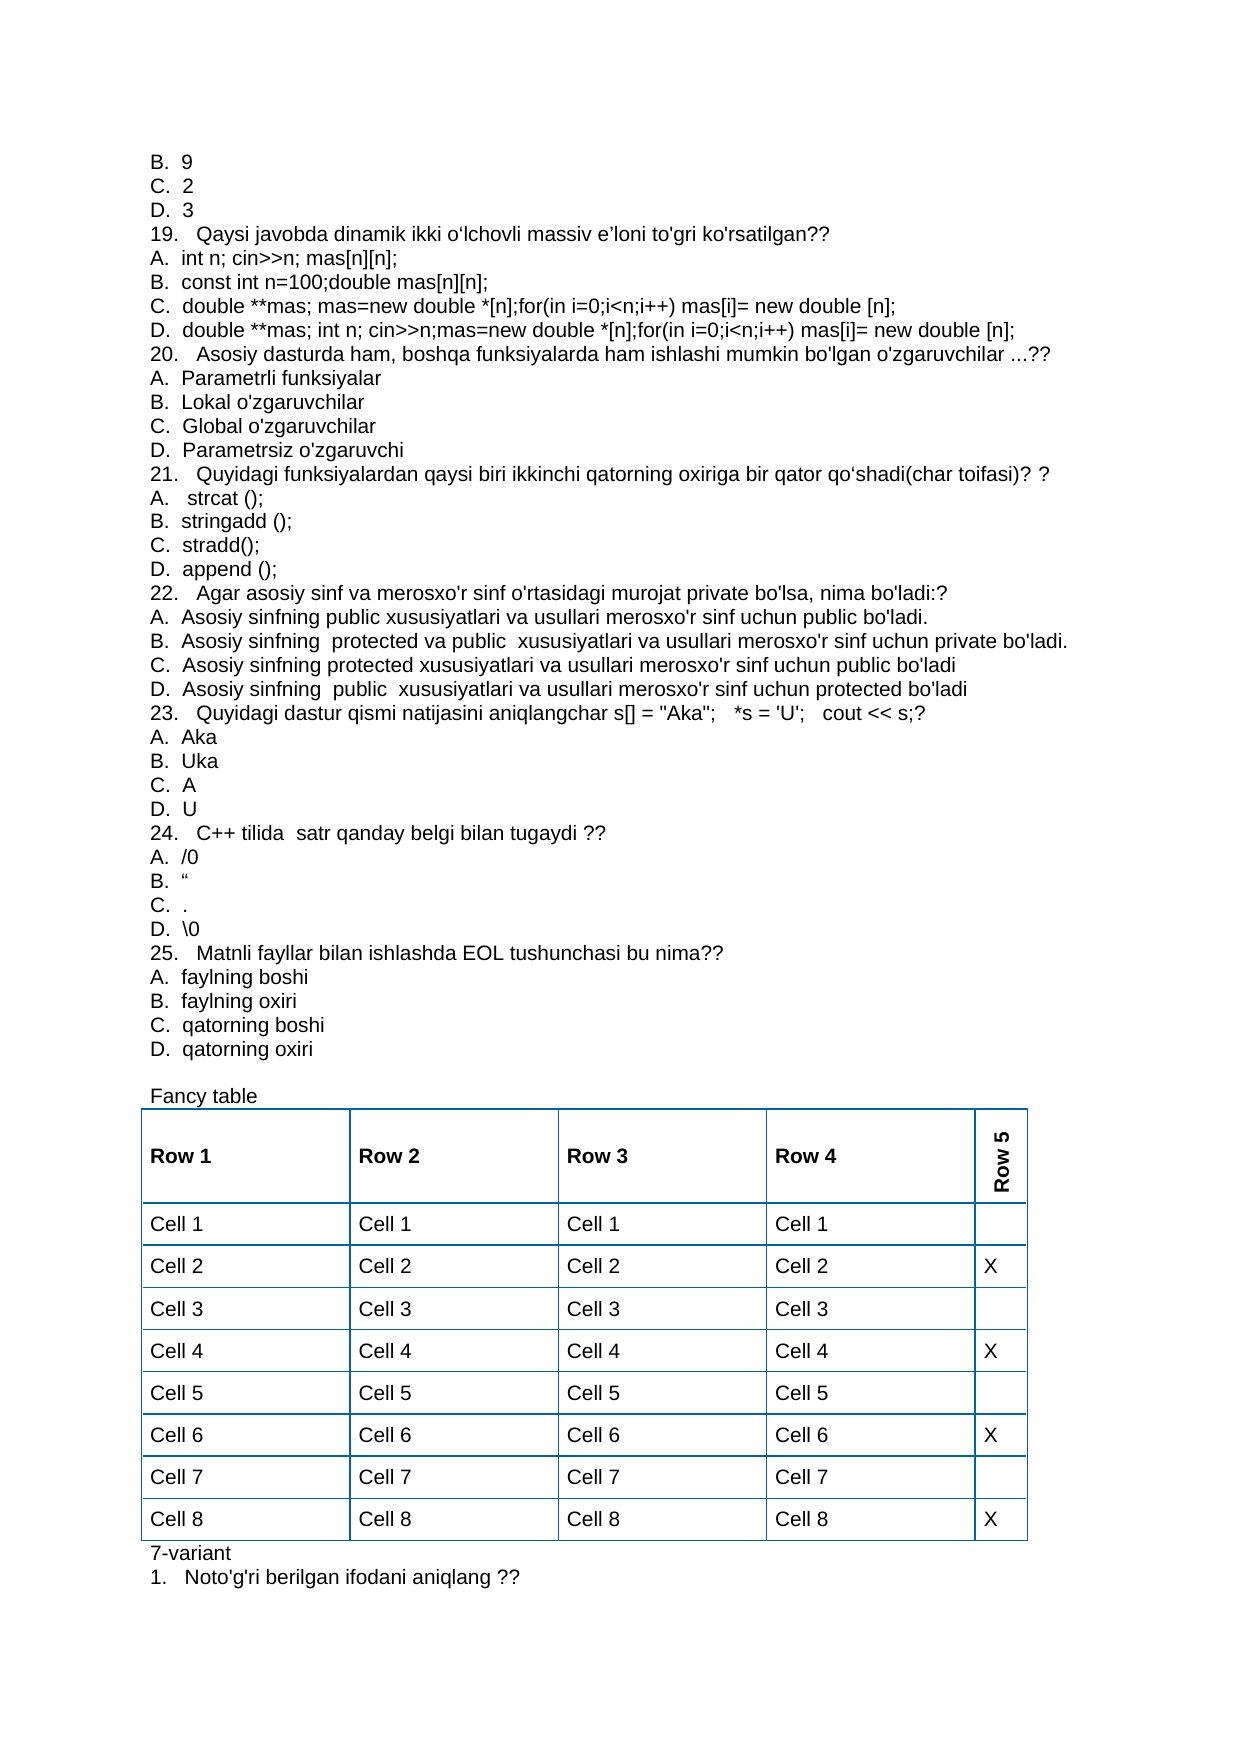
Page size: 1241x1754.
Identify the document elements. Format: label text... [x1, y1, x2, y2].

text B. const int n=100;double mas[n][n]; [150, 270, 1090, 294]
table_cell Cell 3 [142, 1288, 349, 1329]
table_cell [976, 1455, 1027, 1497]
text C. 2 [150, 174, 1090, 198]
text A. /0 [150, 845, 1090, 869]
table_cell X [976, 1244, 1027, 1286]
table_cell Cell 5 [767, 1372, 974, 1413]
text D. Asosiy sinfning public xususiyatlari va usullari merosxo'r sinf uchun protected bo'ladi [150, 677, 1090, 701]
table_cell Cell 4 [767, 1330, 974, 1371]
text 23. Quyidagi dastur qismi natijasini aniqlangchar s[] = "Aka"; *s = 'U'; cout << s;? [150, 701, 1090, 725]
table_header Row 3 [559, 1110, 766, 1202]
text D. Parametrsiz o'zgaruvchi [150, 437, 1090, 461]
table_cell X [976, 1329, 1027, 1371]
table_cell Cell 2 [142, 1245, 349, 1286]
text 25. Matnli fayllar bilan ishlashda EOL tushunchasi bu nima?? [150, 941, 1090, 964]
text D. 3 [150, 198, 1090, 222]
text C. Global o'zgaruvchilar [150, 413, 1090, 437]
table_cell Cell 6 [767, 1415, 974, 1455]
text A. Aka [150, 725, 1090, 749]
table_cell Cell 7 [142, 1456, 349, 1497]
table_cell Cell 1 [767, 1204, 974, 1244]
text 22. Agar asosiy sinf va merosxo'r sinf o'rtasidagi murojat private bo'lsa, nima bo'ladi:? [150, 581, 1090, 605]
table_cell Cell 3 [767, 1288, 974, 1329]
table_cell Cell 4 [351, 1330, 558, 1371]
text D. qatorning oxiri [150, 1036, 1090, 1060]
text A. Parametrli funksiyalar [150, 366, 1090, 389]
text B. stringadd (); [150, 509, 1090, 533]
text 20. Asosiy dasturda ham, boshqa funksiyalarda ham ishlashi mumkin bo'lgan o'zgaruvchilar ...?? [150, 342, 1090, 366]
text A. int n; cin>>n; mas[n][n]; [150, 246, 1090, 270]
table_cell Cell 1 [351, 1204, 558, 1244]
table_cell Cell 2 [767, 1246, 974, 1286]
text A. faylning boshi [150, 964, 1090, 988]
table_cell Cell 2 [559, 1246, 766, 1286]
text 19. Qaysi javobda dinamik ikki o‘lchovli massiv e’loni to'gri ko'rsatilgan?? [150, 222, 1090, 246]
table_cell Cell 4 [559, 1330, 766, 1371]
table_cell Cell 7 [351, 1457, 558, 1497]
table_header Row 2 [351, 1110, 558, 1202]
text C. Asosiy sinfning protected xususiyatlari va usullari merosxo'r sinf uchun public bo'ladi [150, 653, 1090, 677]
text 7-variant [150, 1541, 1090, 1565]
table_cell Cell 6 [559, 1415, 766, 1455]
text D. double **mas; int n; cin>>n;mas=new double *[n];for(in i=0;i<n;i++) mas[i]= new double [n]; [150, 318, 1090, 342]
table_cell Cell 3 [351, 1288, 558, 1329]
text D. U [150, 797, 1090, 821]
table_cell Cell 4 [142, 1330, 349, 1371]
text 24. C++ tilida satr qanday belgi bilan tugaydi ?? [150, 821, 1090, 845]
table_cell [976, 1371, 1027, 1413]
text D. \0 [150, 917, 1090, 941]
text B. 9 [150, 150, 1090, 174]
table_cell Cell 7 [767, 1457, 974, 1497]
table_cell Cell 5 [351, 1372, 558, 1413]
table_cell Cell 1 [559, 1204, 766, 1244]
text B. “ [150, 869, 1090, 893]
text C. stradd(); [150, 533, 1090, 557]
table_cell Cell 7 [559, 1457, 766, 1497]
table_cell Cell 2 [351, 1246, 558, 1286]
text B. Uka [150, 749, 1090, 773]
text B. faylning oxiri [150, 988, 1090, 1012]
table_header Row 1 [142, 1110, 349, 1202]
table_header Row 5 [976, 1110, 1027, 1202]
table_cell Cell 6 [142, 1414, 349, 1455]
table_cell Cell 5 [559, 1372, 766, 1413]
text B. Lokal o'zgaruvchilar [150, 389, 1090, 413]
text 21. Quyidagi funksiyalardan qaysi biri ikkinchi qatorning oxiriga bir qator qo‘shadi(char toifasi)? ? [150, 461, 1090, 485]
table_cell Cell 6 [351, 1415, 558, 1455]
text C. A [150, 773, 1090, 797]
text C. double **mas; mas=new double *[n];for(in i=0;i<n;i++) mas[i]= new double [n]; [150, 294, 1090, 318]
text A. Asosiy sinfning public xususiyatlari va usullari merosxo'r sinf uchun public bo'ladi. [150, 605, 1090, 629]
text 1. Noto'g'ri berilgan ifodani aniqlang ?? [150, 1565, 1090, 1589]
table_cell Cell 8 [559, 1499, 766, 1539]
text Fancy table [150, 1084, 1090, 1108]
table_cell X [976, 1498, 1027, 1539]
text C. . [150, 893, 1090, 917]
table_cell Cell 1 [142, 1203, 349, 1244]
table_cell Cell 3 [559, 1288, 766, 1329]
text D. append (); [150, 557, 1090, 581]
table_cell Cell 8 [142, 1499, 349, 1539]
table_cell X [976, 1413, 1027, 1455]
text B. Asosiy sinfning protected va public xususiyatlari va usullari merosxo'r sinf uchun private bo'ladi. [150, 629, 1090, 653]
text C. qatorning boshi [150, 1012, 1090, 1036]
table_cell [976, 1202, 1027, 1244]
table_header Row 4 [767, 1110, 974, 1202]
table_cell Cell 8 [351, 1499, 558, 1539]
table_cell Cell 8 [767, 1499, 974, 1539]
table_cell [976, 1286, 1027, 1329]
text A. strcat (); [150, 485, 1090, 509]
table_cell Cell 5 [142, 1372, 349, 1413]
